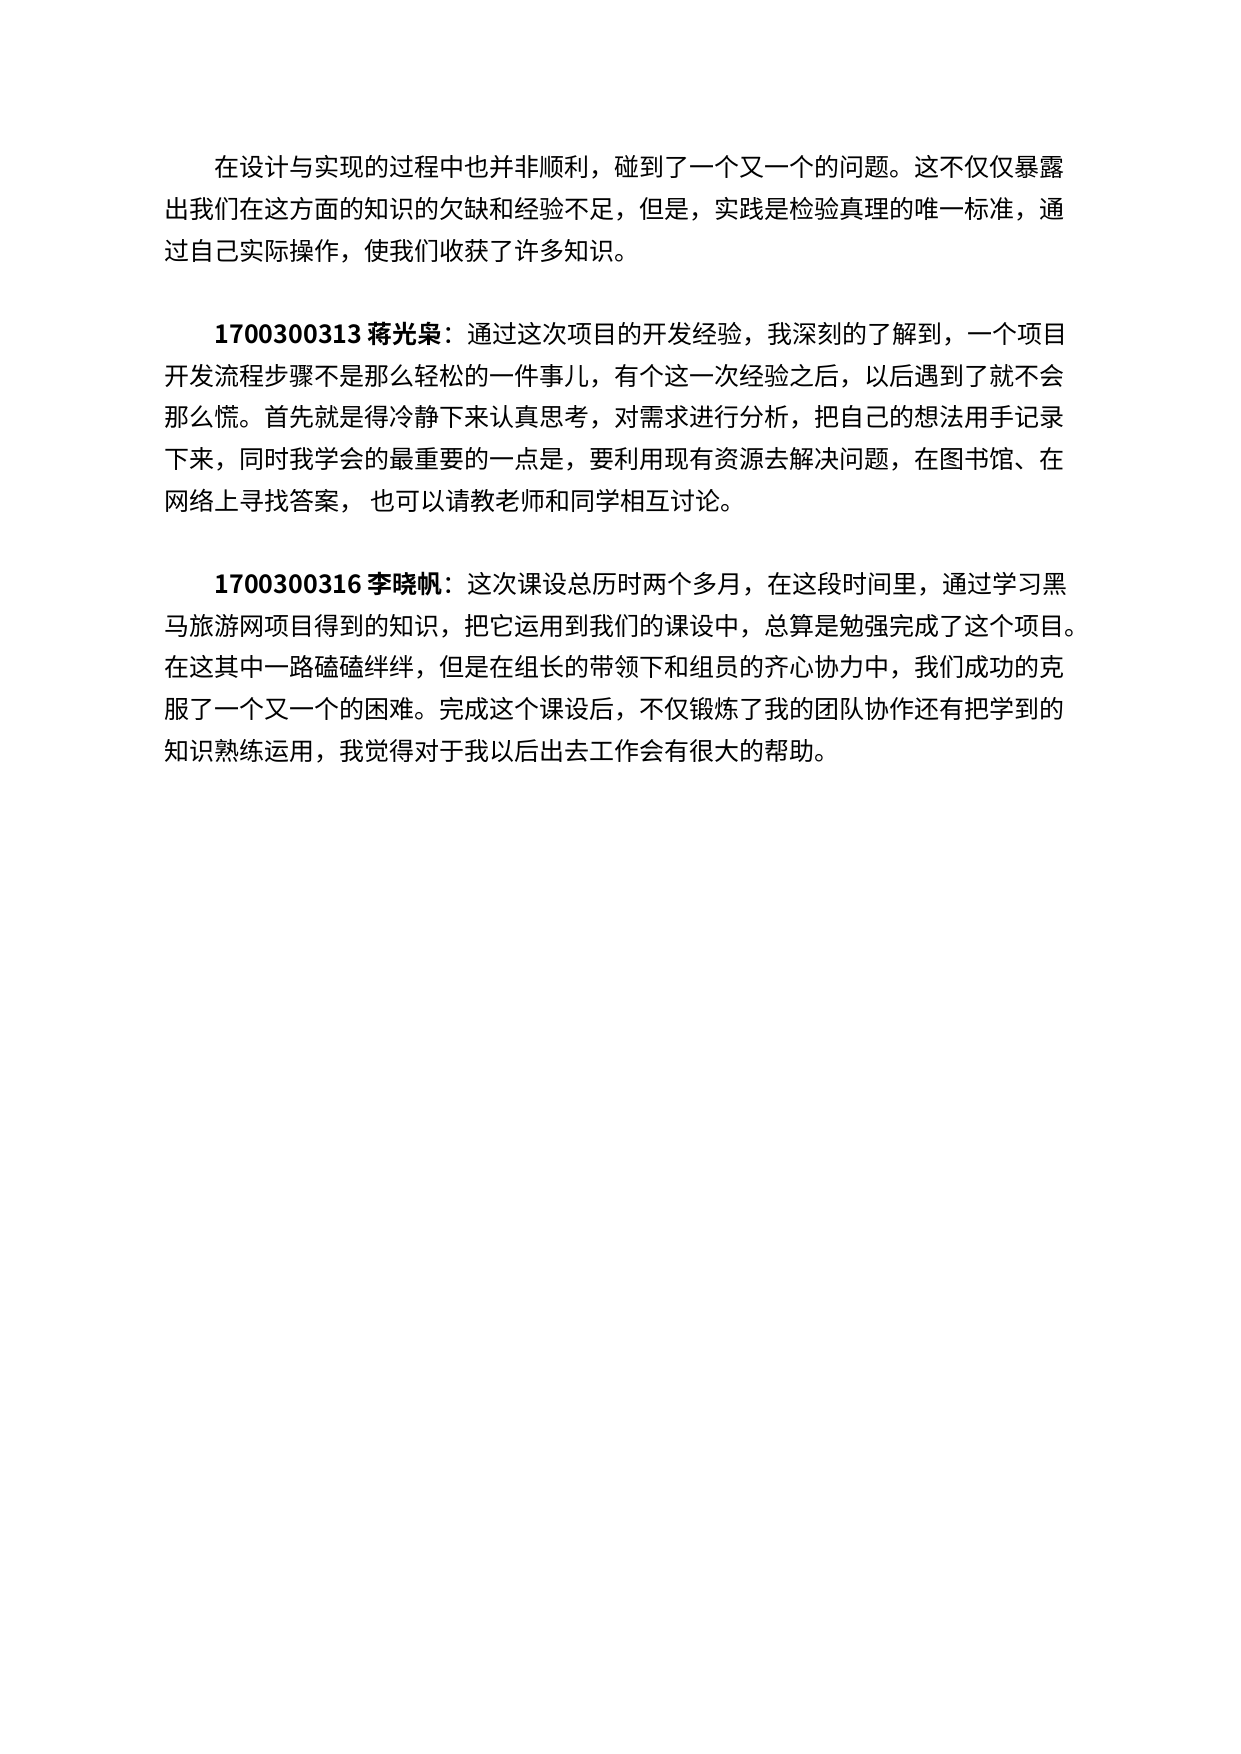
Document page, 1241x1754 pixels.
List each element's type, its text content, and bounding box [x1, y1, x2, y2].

text 1700300316李晓帆：这次课设总历时两个多月，在这段时间里，通过学习黑马旅游网项目得到的知识，把它运用到我们的课设中，总算是勉强完成了这个项目。在这其中一路磕磕绊绊，但是在组长的带领下和组员的齐心协力中，我们成功的克服了一个又一个的困难。完成这个课设后，不仅锻炼了我的团队协作还有把学到的知识熟练运用，我觉得对于我以后出去工作会有很大的帮助。 [164, 564, 1080, 767]
text 1700300313蒋光枭：通过这次项目的开发经验，我深刻的了解到，一个项目开发流程步骤不是那么轻松的一件事儿，有个这一次经验之后，以后遇到了就不会那么慌。首先就是得冷静下来认真思考，对需求进行分析，把自己的想法用手记录下来，同时我学会的最重要的一点是，要利用现有资源去解决问题，在图书馆、在网络上寻找答案， 也可以请教老师和同学相互讨论。 [164, 314, 1080, 517]
text 在设计与实现的过程中也并非顺利，碰到了一个又一个的问题。这不仅仅暴露出我们在这方面的知识的欠缺和经验不足，但是，实践是检验真理的唯一标准，通过自己实际操作，使我们收获了许多知识。 [164, 148, 1080, 267]
